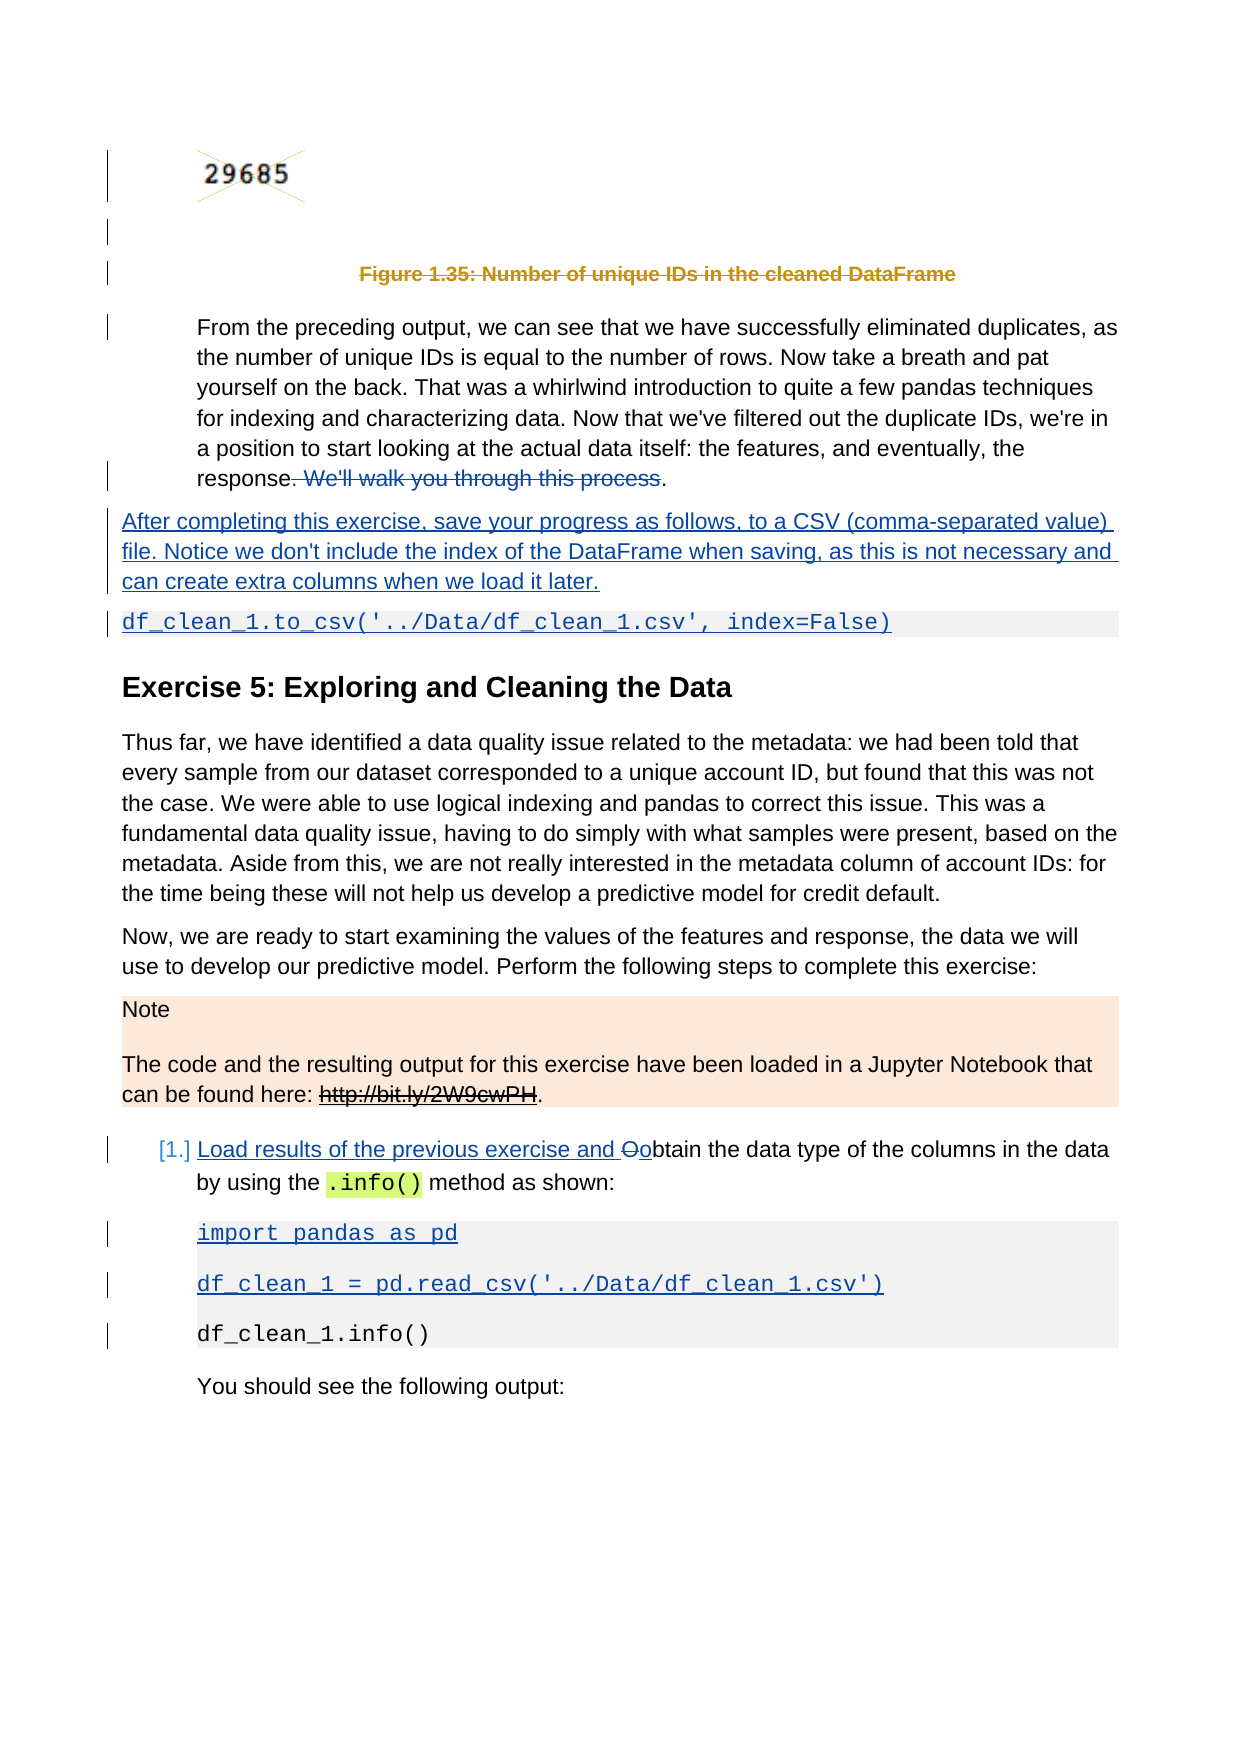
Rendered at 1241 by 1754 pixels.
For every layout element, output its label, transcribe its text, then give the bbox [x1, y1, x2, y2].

text Note [122, 996, 1119, 1022]
text The code and the resulting output for this exercise have been loaded in a Jupyter Notebook that can be found here: http://bit.ly/2W9cwPH. [122, 1051, 1119, 1107]
text You should see the following output: [197, 1373, 1119, 1399]
picture [198, 177, 304, 203]
picture [199, 150, 302, 175]
text Thus far, we have identified a data quality issue related to the metadata: we had been told that every sample from our dataset corresponded to a unique account ID, but found that this was not the case. We were able to use logical indexing and pandas to correct this issue. This was a fundamental data quality issue, having to do simply with what samples were present, based on the metadata. Aside from this, we are not really interested in the metadata column of account IDs: for the time being these will not help us develop a predictive model for credit default. [122, 729, 1119, 906]
text Now, we are ready to start examining the values of the features and response, the data we will use to develop our predictive model. Perform the following steps to complete this exercise: [122, 923, 1119, 979]
text df_clean_1.info() [197, 1323, 1119, 1348]
text From the preceding output, we can see that we have successfully eliminated duplicates, as the number of unique IDs is equal to the number of rows. Now take a breath and pat yourself on the back. That was a whirlwind introduction to quite a few pandas techniques for indexing and characterizing data. Now that we've filtered out the duplicate IDs, we're in a position to start looking at the actual data itself: the features, and eventually, the response. [197, 314, 1119, 491]
picture [196, 151, 248, 201]
text Exercise 5: Exploring and Cleaning the Data [122, 670, 1119, 703]
picture [253, 151, 305, 201]
list btain the data type of the columns in the data by using the .info() method as shown: [159, 1136, 1119, 1198]
